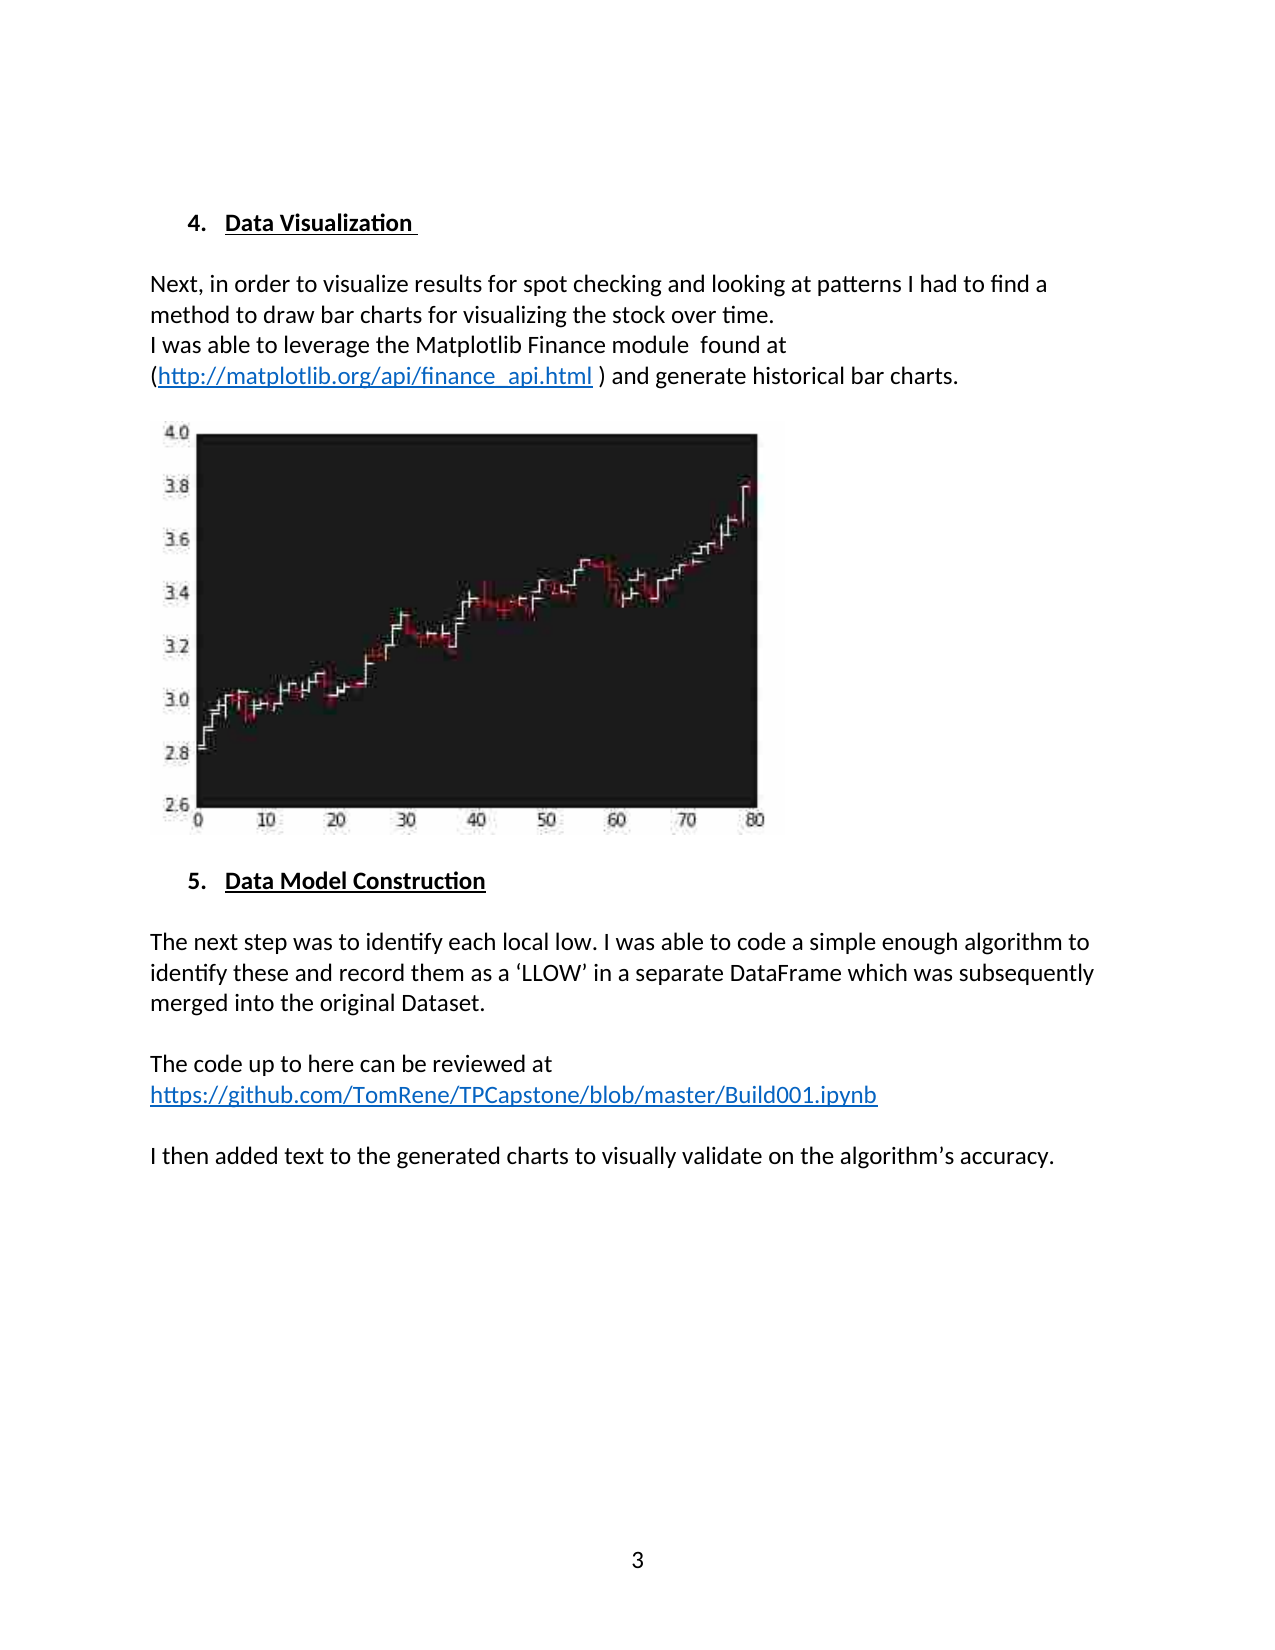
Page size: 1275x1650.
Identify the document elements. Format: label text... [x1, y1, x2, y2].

list Data Model Construction [187, 865, 1125, 896]
list Data Visualization [187, 208, 1125, 238]
text The code up to here can be reviewed at https://github.com/TomRene/TPCapstone/blob/master/Build001.ipynb [150, 1048, 1125, 1109]
text I was able to leverage the Matplotlib Finance module found at (http://matplotlib.org/api/finance_api.html ) and generate historical bar charts. [150, 330, 1125, 391]
text Next, in order to visualize results for spot checking and looking at patterns I had to find a method to draw bar charts for visualizing the stock over time. [150, 269, 1125, 330]
text The next step was to identify each local low. I was able to code a simple enough algorithm to identify these and record them as a ‘LLOW’ in a separate DataFrame which was subsequently merged into the original Dataset. [150, 926, 1125, 1018]
picture [150, 421, 786, 835]
text I then added text to the generated charts to visually validate on the algorithm’s accuracy. [150, 1140, 1125, 1171]
